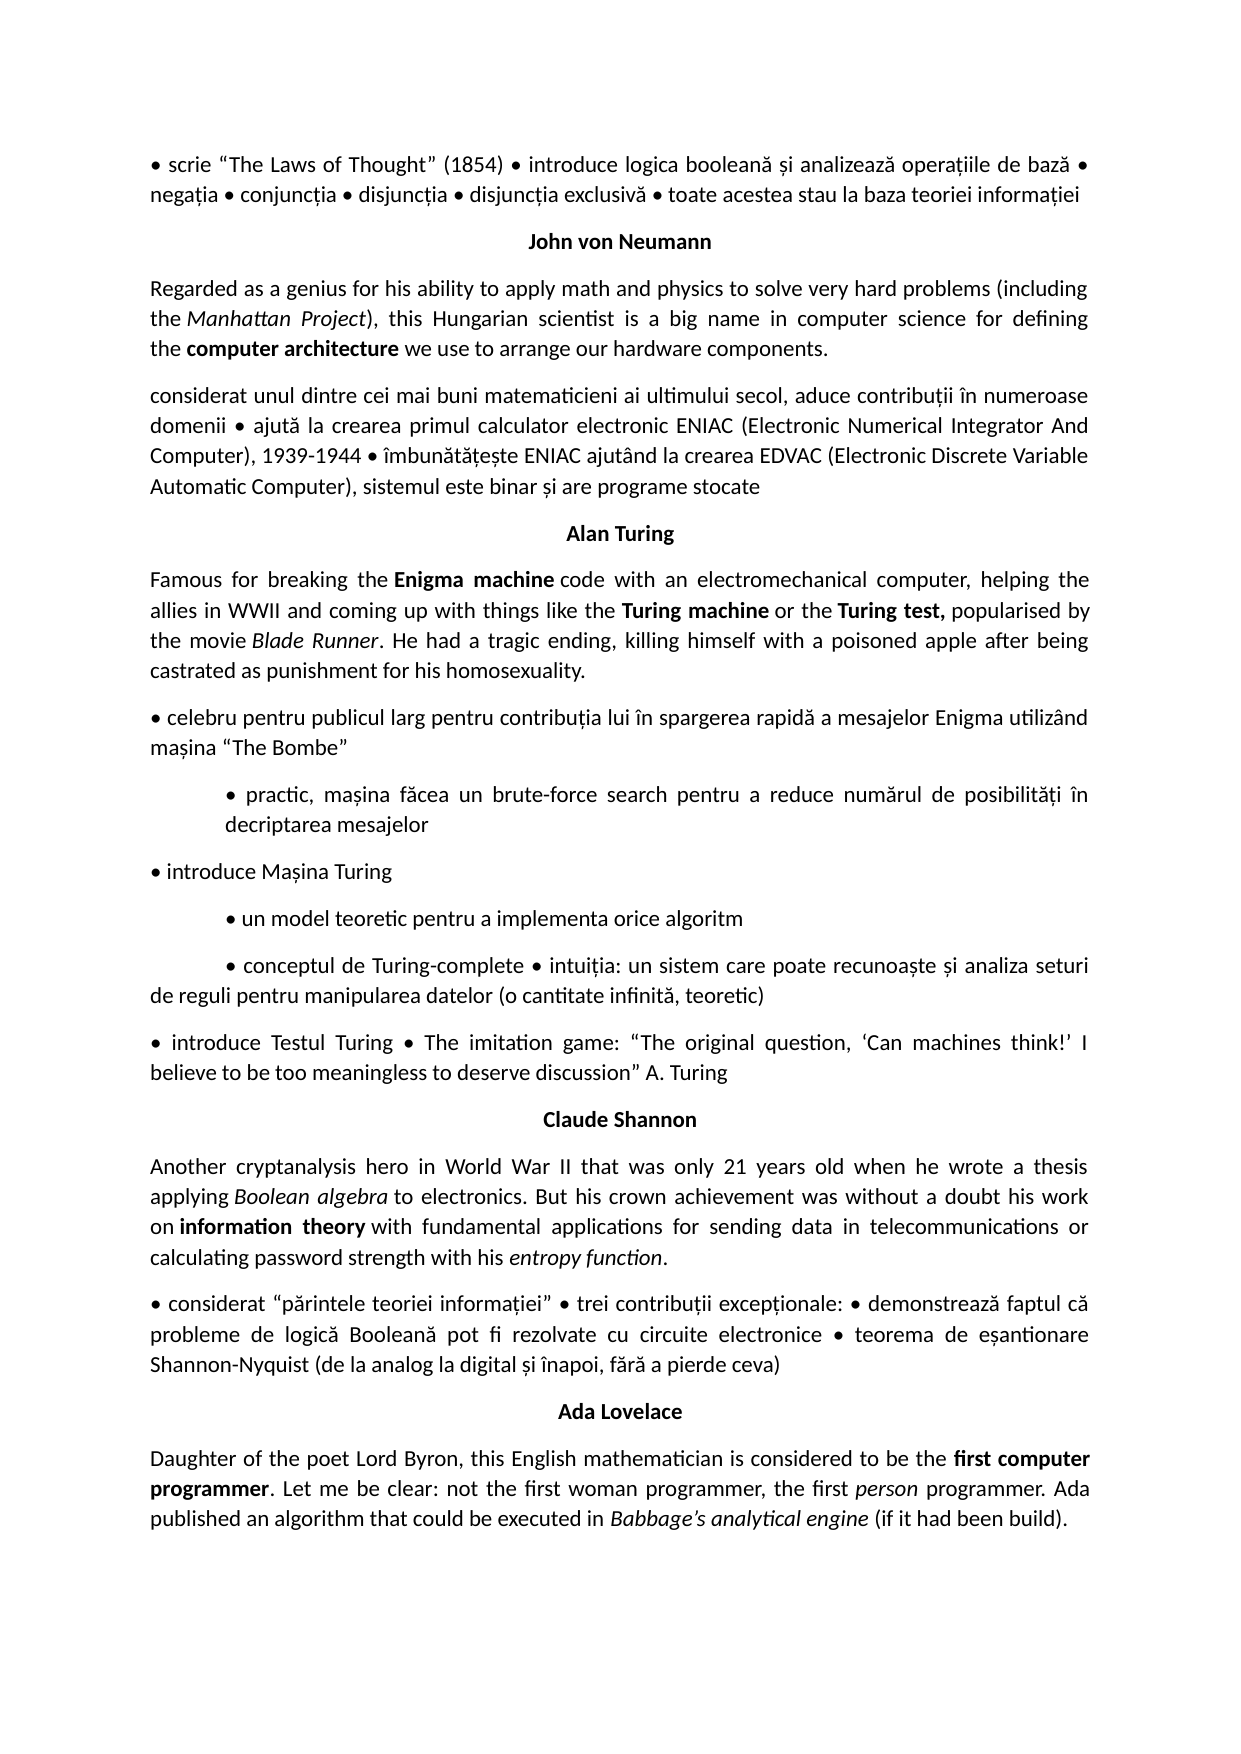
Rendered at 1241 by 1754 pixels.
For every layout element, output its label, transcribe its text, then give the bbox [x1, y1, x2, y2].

text Claude Shannon [150, 1105, 1090, 1133]
text Another cryptanalysis hero in World War II that was only 21 years old when he wrote a thesis applying Boolean algebra to electronics. But his crown achievement was without a doubt his work on information theory with fundamental applications for sending data in telecommunications or calculating password strength with his entropy function. [150, 1152, 1090, 1271]
text Alan Turing [150, 519, 1090, 547]
text • un model teoretic pentru a implementa orice algoritm [150, 904, 1090, 932]
text • conceptul de Turing-complete • intuiția: un sistem care poate recunoaște și analiza seturi de reguli pentru manipularea datelor (o cantitate infinită, teoretic) [150, 951, 1090, 1009]
text considerat unul dintre cei mai buni matematicieni ai ultimului secol, aduce contribuții în numeroase domenii • ajută la crearea primul calculator electronic ENIAC (Electronic Numerical Integrator And Computer), 1939-1944 • îmbunătățește ENIAC ajutând la crearea EDVAC (Electronic Discrete Variable Automatic Computer), sistemul este binar și are programe stocate [150, 381, 1090, 500]
text • celebru pentru publicul larg pentru contribuția lui în spargerea rapidă a mesajelor Enigma utilizând mașina “The Bombe” [150, 703, 1090, 761]
text • practic, mașina făcea un brute-force search pentru a reduce numărul de posibilități în decriptarea mesajelor [225, 780, 1090, 838]
text John von Neumann [150, 227, 1090, 255]
text Ada Lovelace [150, 1397, 1090, 1425]
text • considerat “părintele teoriei informației” • trei contribuții excepționale: • demonstrează faptul că probleme de logică Booleană pot fi rezolvate cu circuite electronice • teorema de eșantionare Shannon-Nyquist (de la analog la digital și înapoi, fără a pierde ceva) [150, 1289, 1090, 1378]
text Daughter of the poet Lord Byron, this English mathematician is considered to be the first computer programmer. Let me be clear: not the first woman programmer, the first person programmer. Ada published an algorithm that could be executed in Babbage’s analytical engine (if it had been build). [150, 1444, 1090, 1532]
text • scrie “The Laws of Thought” (1854) • introduce logica booleană și analizează operațiile de bază • negația • conjuncția • disjuncția • disjuncția exclusivă • toate acestea stau la baza teoriei informației [150, 150, 1090, 208]
text • introduce Mașina Turing [150, 857, 1090, 885]
text Regarded as a genius for his ability to apply math and physics to solve very hard problems (including the Manhattan Project), this Hungarian scientist is a big name in computer science for defining the computer architecture we use to arrange our hardware components. [150, 274, 1090, 362]
text • introduce Testul Turing • The imitation game: “The original question, ‘Can machines think!’ I believe to be too meaningless to deserve discussion” A. Turing [150, 1028, 1090, 1086]
text Famous for breaking the Enigma machine code with an electromechanical computer, helping the allies in WWII and coming up with things like the Turing machine or the Turing test, popularised by the movie Blade Runner. He had a tragic ending, killing himself with a poisoned apple after being castrated as punishment for his homosexuality. [150, 566, 1090, 684]
